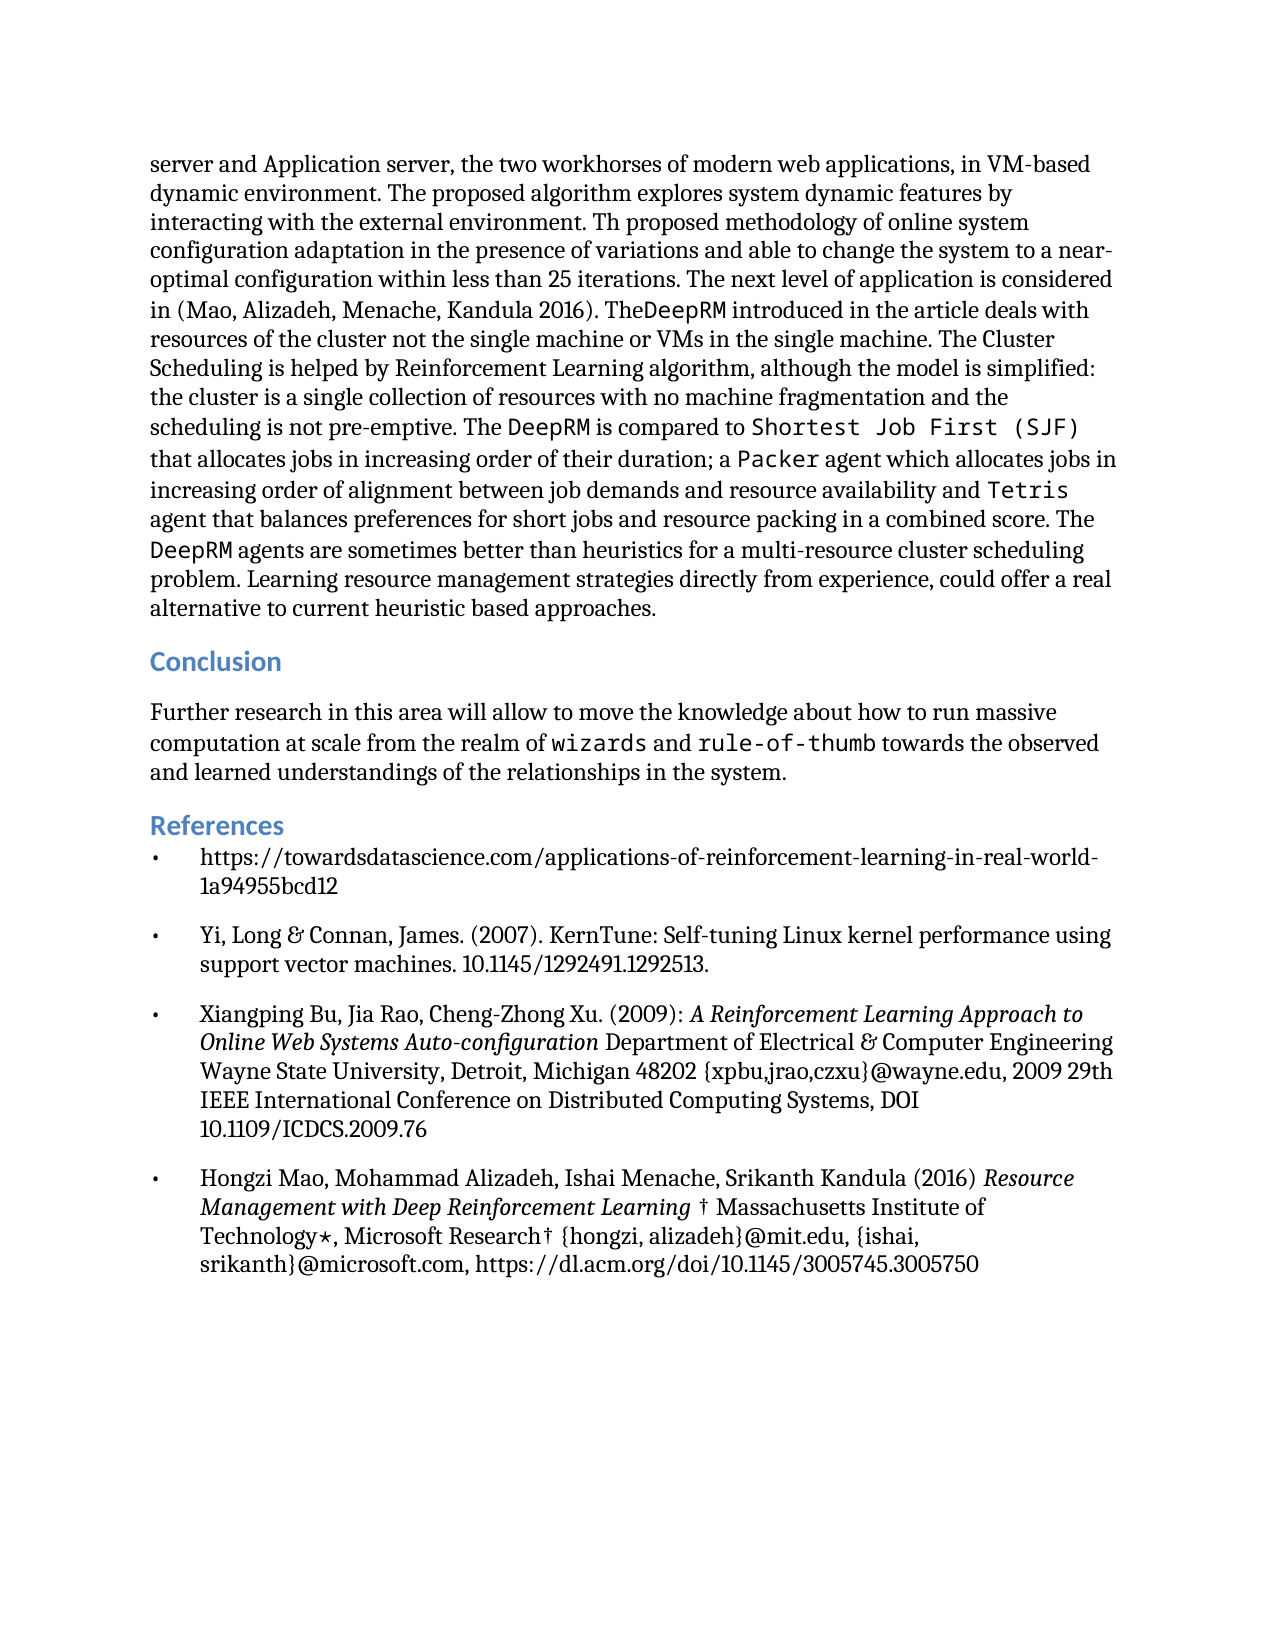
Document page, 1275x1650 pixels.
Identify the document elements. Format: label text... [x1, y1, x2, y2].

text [150, 150, 1125, 622]
list Yi, Long & Connan, James. (2007). KernTune: Self-tuning Linux kernel performance using support vector machines. 10.1145/1292491.1292513. [150, 921, 1125, 979]
text Further research in this area will allow to move the knowledge about how to run massive computation at scale from the realm of wizards and rule-of-thumb towards the observed and learned understandings of the relationships in the system. [150, 698, 1125, 786]
subtitle Conclusion [150, 643, 1125, 679]
list Hongzi Mao, Mohammad Alizadeh, Ishai Menache, Srikanth Kandula (2016) Resource Management with Deep Reinforcement Learning † Massachusetts Institute of Technology⋆, Microsoft Research† {hongzi, alizadeh}@mit.edu, {ishai, srikanth}@microsoft.com, https://dl.acm.org/doi/10.1145/3005745.3005750 [150, 1164, 1125, 1279]
list https://towardsdatascience.com/applications-of-reinforcement-learning-in-real-world-1a94955bcd12 [150, 843, 1125, 900]
subtitle References [150, 807, 1125, 843]
list Xiangping Bu, Jia Rao, Cheng-Zhong Xu. (2009): A Reinforcement Learning Approach to Online Web Systems Auto-configuration Department of Electrical & Computer Engineering Wayne State University, Detroit, Michigan 48202 {xpbu,jrao,czxu}@wayne.edu, 2009 29th IEEE International Conference on Distributed Computing Systems, DOI 10.1109/ICDCS.2009.76 [150, 999, 1125, 1143]
